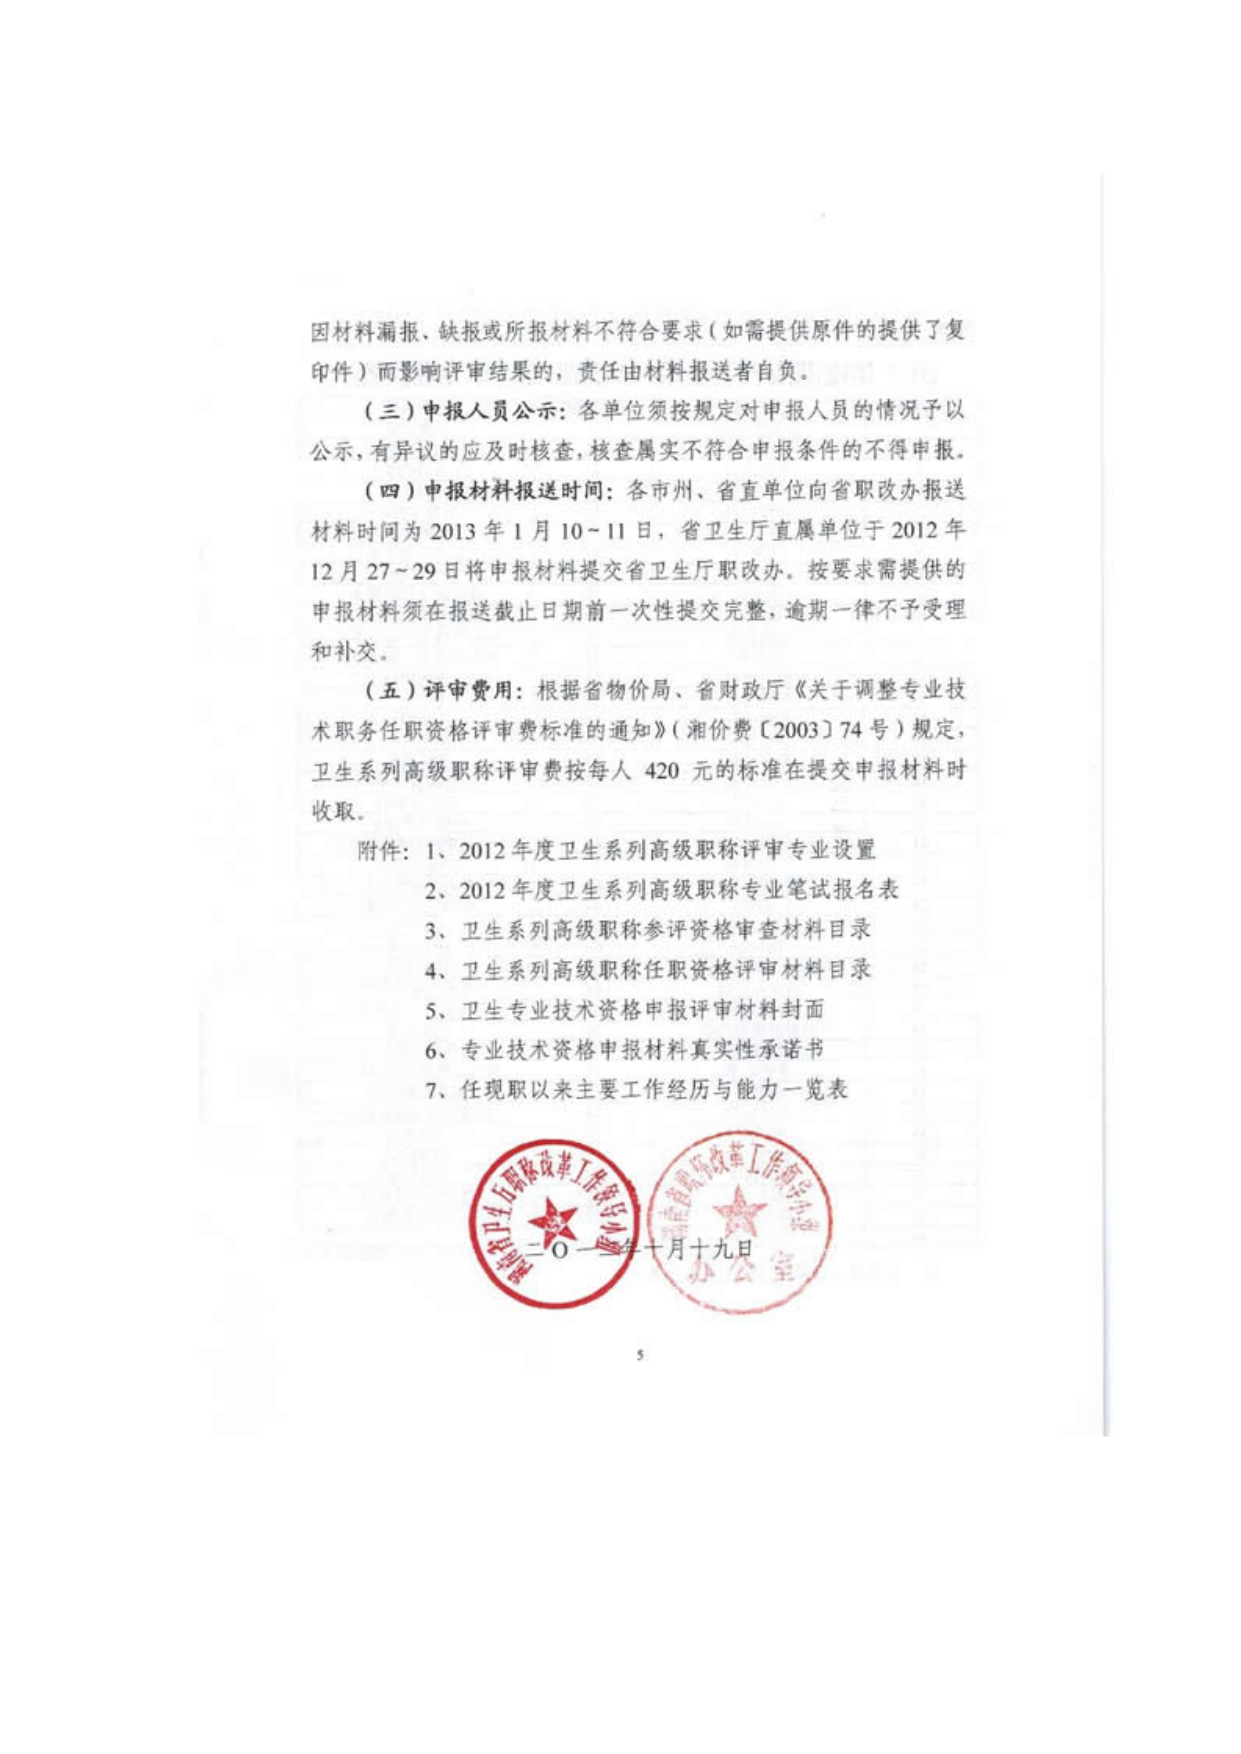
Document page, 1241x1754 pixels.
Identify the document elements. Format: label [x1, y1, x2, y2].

picture [187, 162, 1125, 1451]
